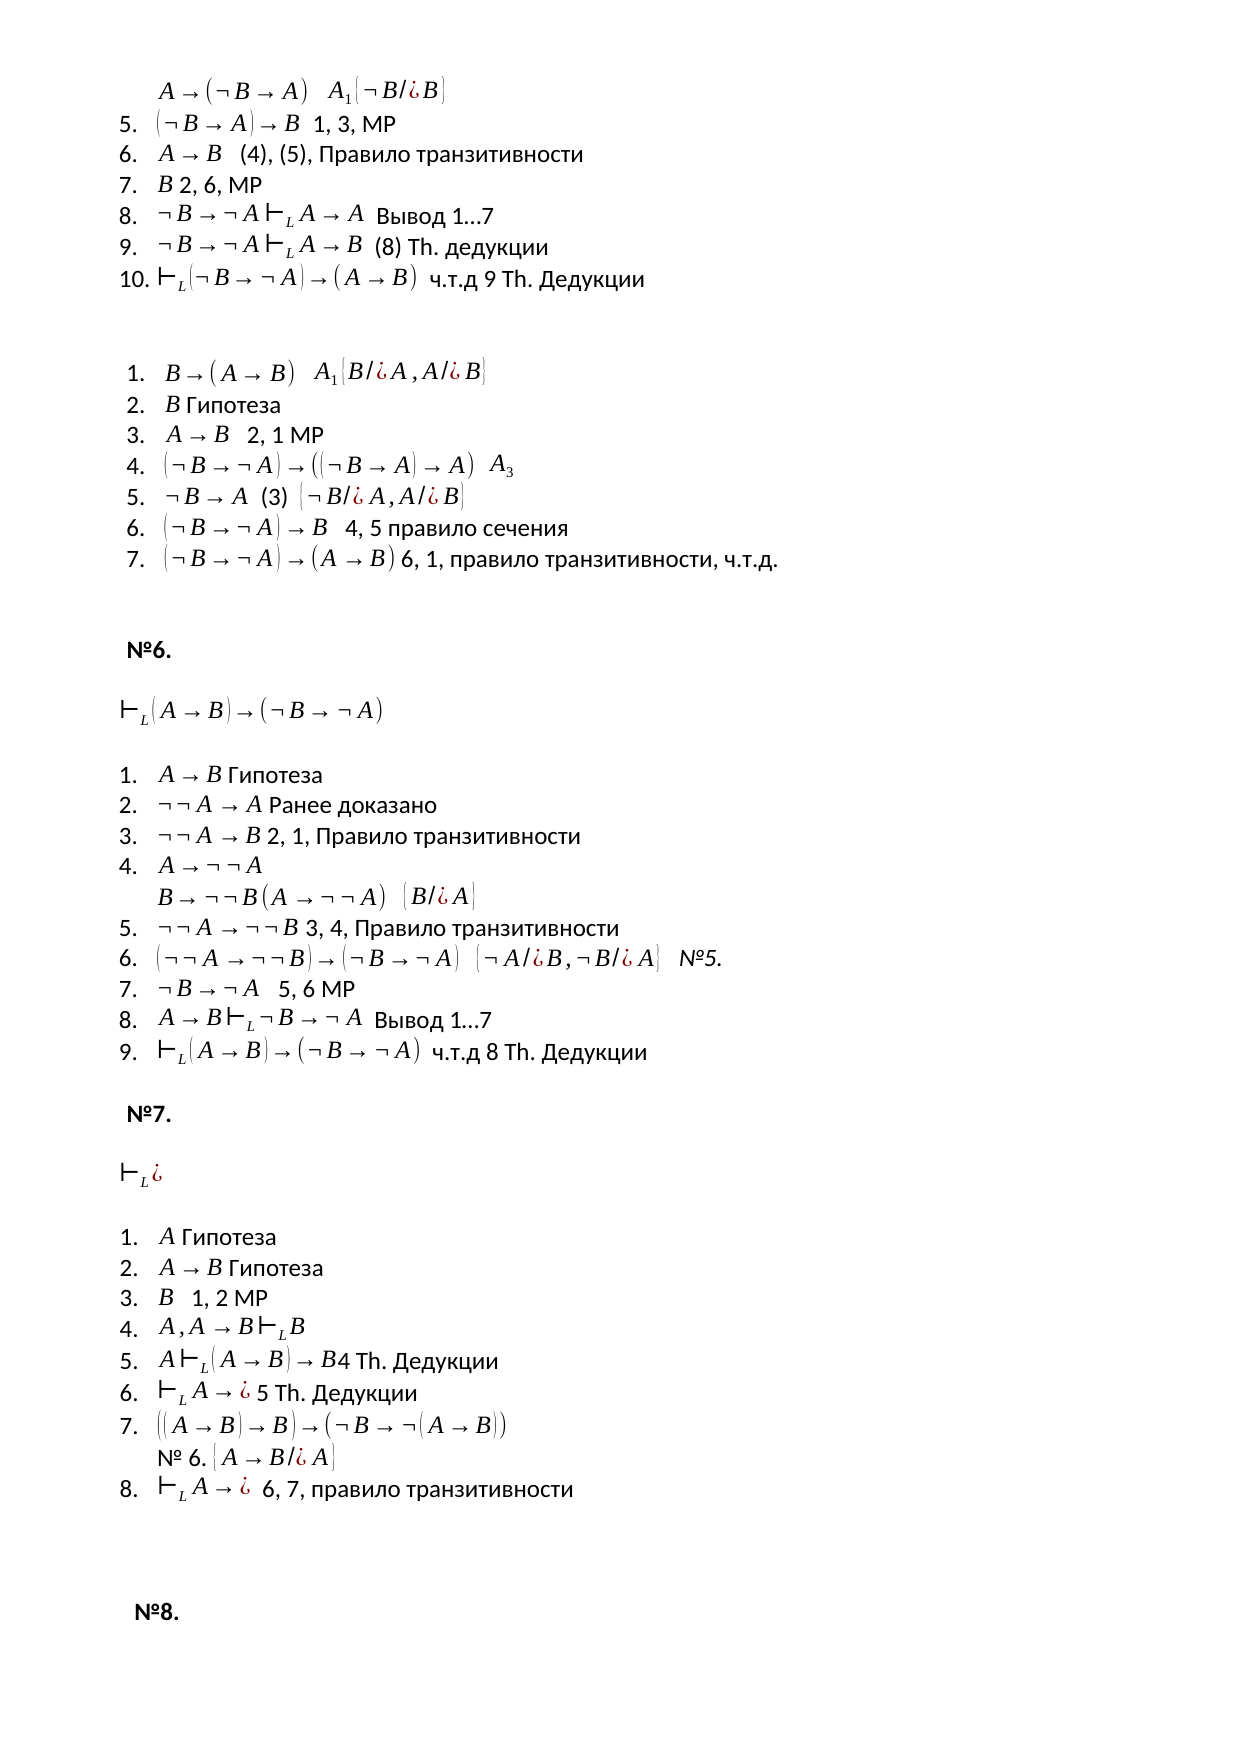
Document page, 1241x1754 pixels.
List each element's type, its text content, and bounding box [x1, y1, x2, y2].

list ч.т.д 8 Th. Дедукции [119, 1035, 1165, 1068]
list 1, 3, MP [119, 108, 1165, 138]
list 6, 1, правило транзитивности, ч.т.д. [126, 542, 1165, 573]
list 1, 2 MP [119, 1282, 1165, 1313]
list 4 Th. Дедукции [119, 1344, 1165, 1377]
list 5, 6 MP [119, 973, 1165, 1004]
list (4), (5), Правило транзитивности [119, 138, 1165, 169]
list Вывод 1…7 [119, 199, 1165, 231]
list 3, 4, Правило транзитивности [119, 912, 1165, 942]
list Ранее доказано [119, 789, 1165, 820]
list 5 Th. Дедукции [119, 1377, 1165, 1408]
list 6, 7, правило транзитивности [119, 1473, 1165, 1504]
list ч.т.д 9 Th. Дедукции [119, 262, 1165, 295]
list Вывод 1…7 [119, 1004, 1165, 1035]
list Гипотеза [119, 1252, 1165, 1282]
list 2, 1 MP [126, 419, 1165, 450]
list 2, 1, Правило транзитивности [119, 820, 1165, 850]
list №5. [119, 942, 1165, 973]
list Гипотеза [119, 759, 1165, 789]
list (8) Th. дедукции [119, 231, 1165, 262]
list (3) [126, 481, 1165, 512]
text №6. [126, 634, 1165, 665]
list №8. [119, 1596, 1165, 1626]
list 4, 5 правило сечения [126, 512, 1165, 542]
list № 6. [157, 1442, 1165, 1473]
list Гипотеза [126, 389, 1165, 419]
text №7. [126, 1098, 1165, 1129]
list 2, 6, MP [119, 169, 1165, 199]
list Гипотеза [119, 1221, 1165, 1252]
